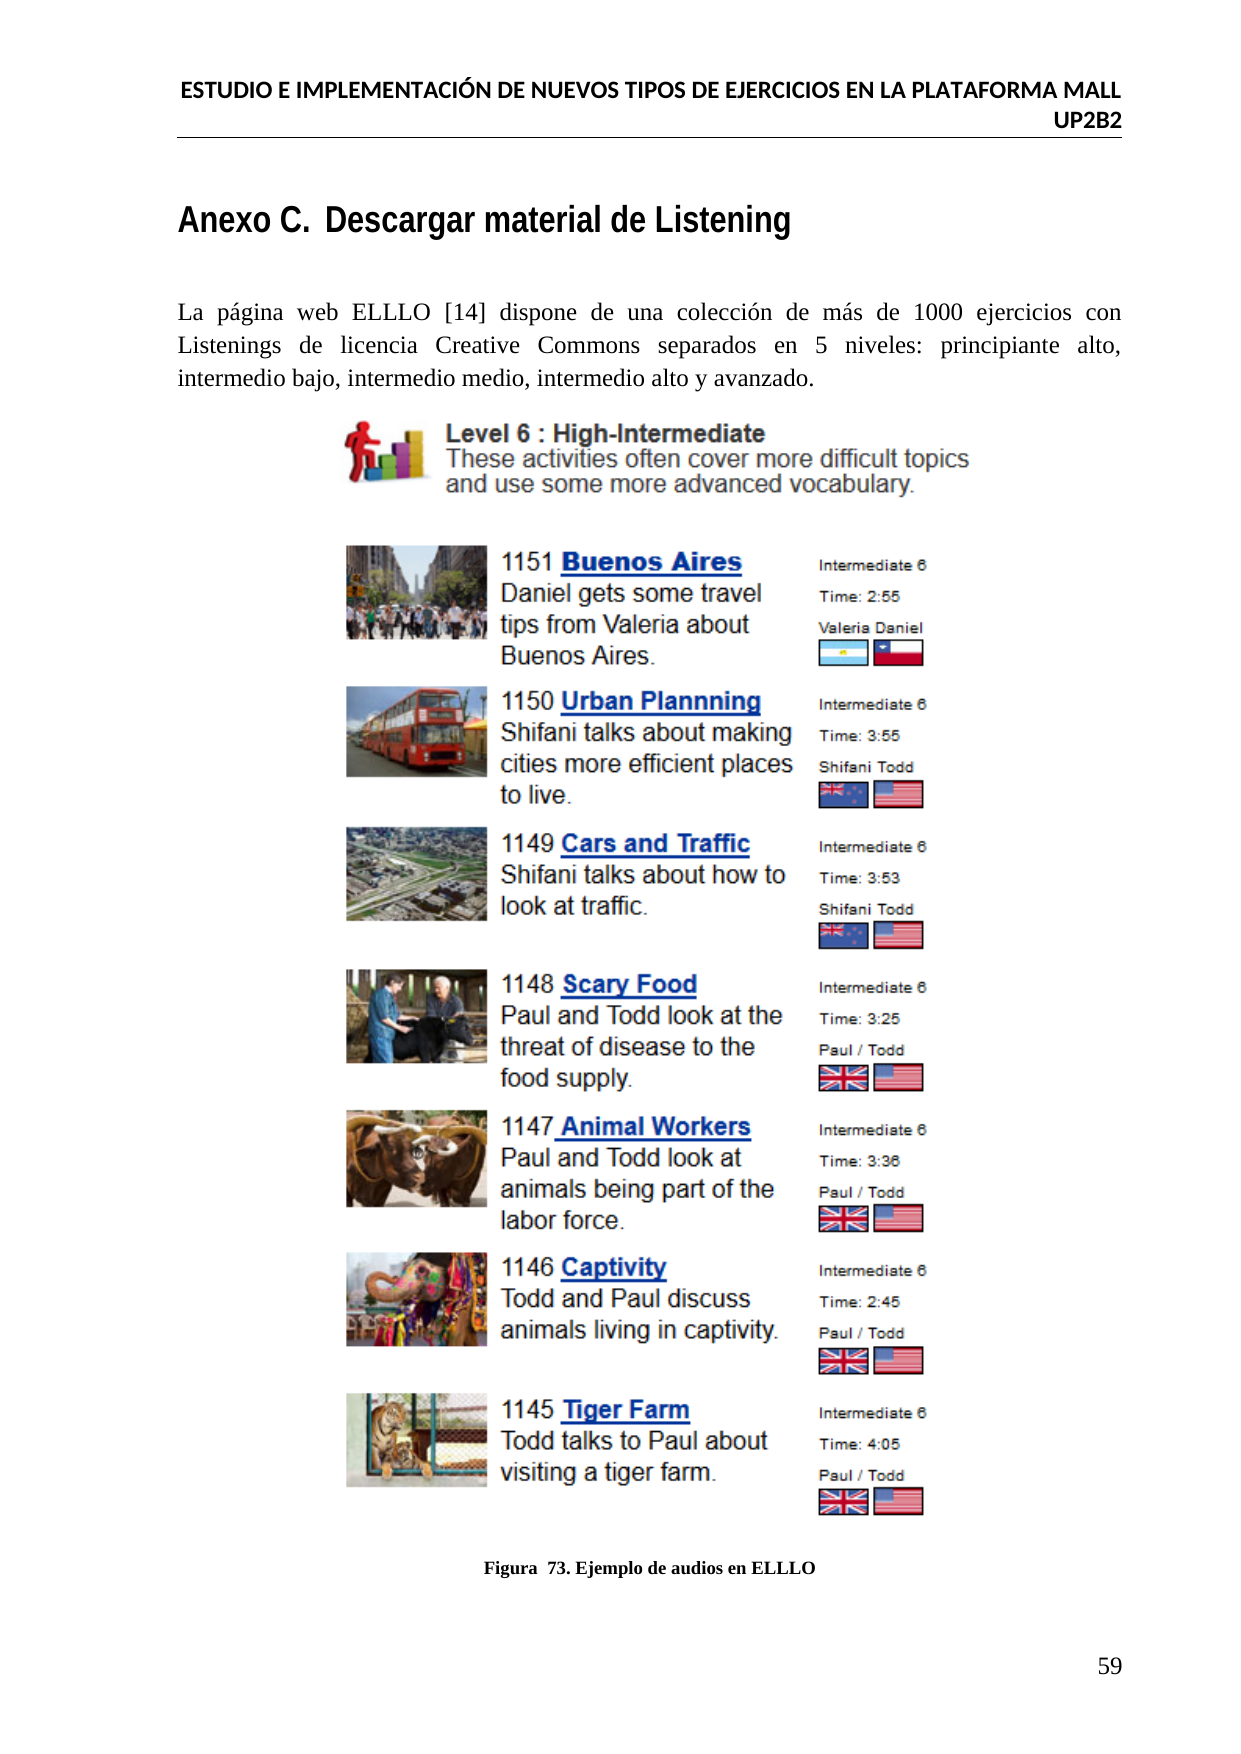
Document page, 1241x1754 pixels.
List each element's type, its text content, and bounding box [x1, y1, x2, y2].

text La página web ELLLO dispone de una colección de más de 1000 ejercicios con Listenings de licencia Creative Commons separados en 5 niveles: principiante alto, intermedio bajo, intermedio medio, intermedio alto y avanzado. [177, 297, 1122, 392]
picture [320, 417, 980, 1528]
text Descargar material de Listening [177, 198, 1122, 241]
